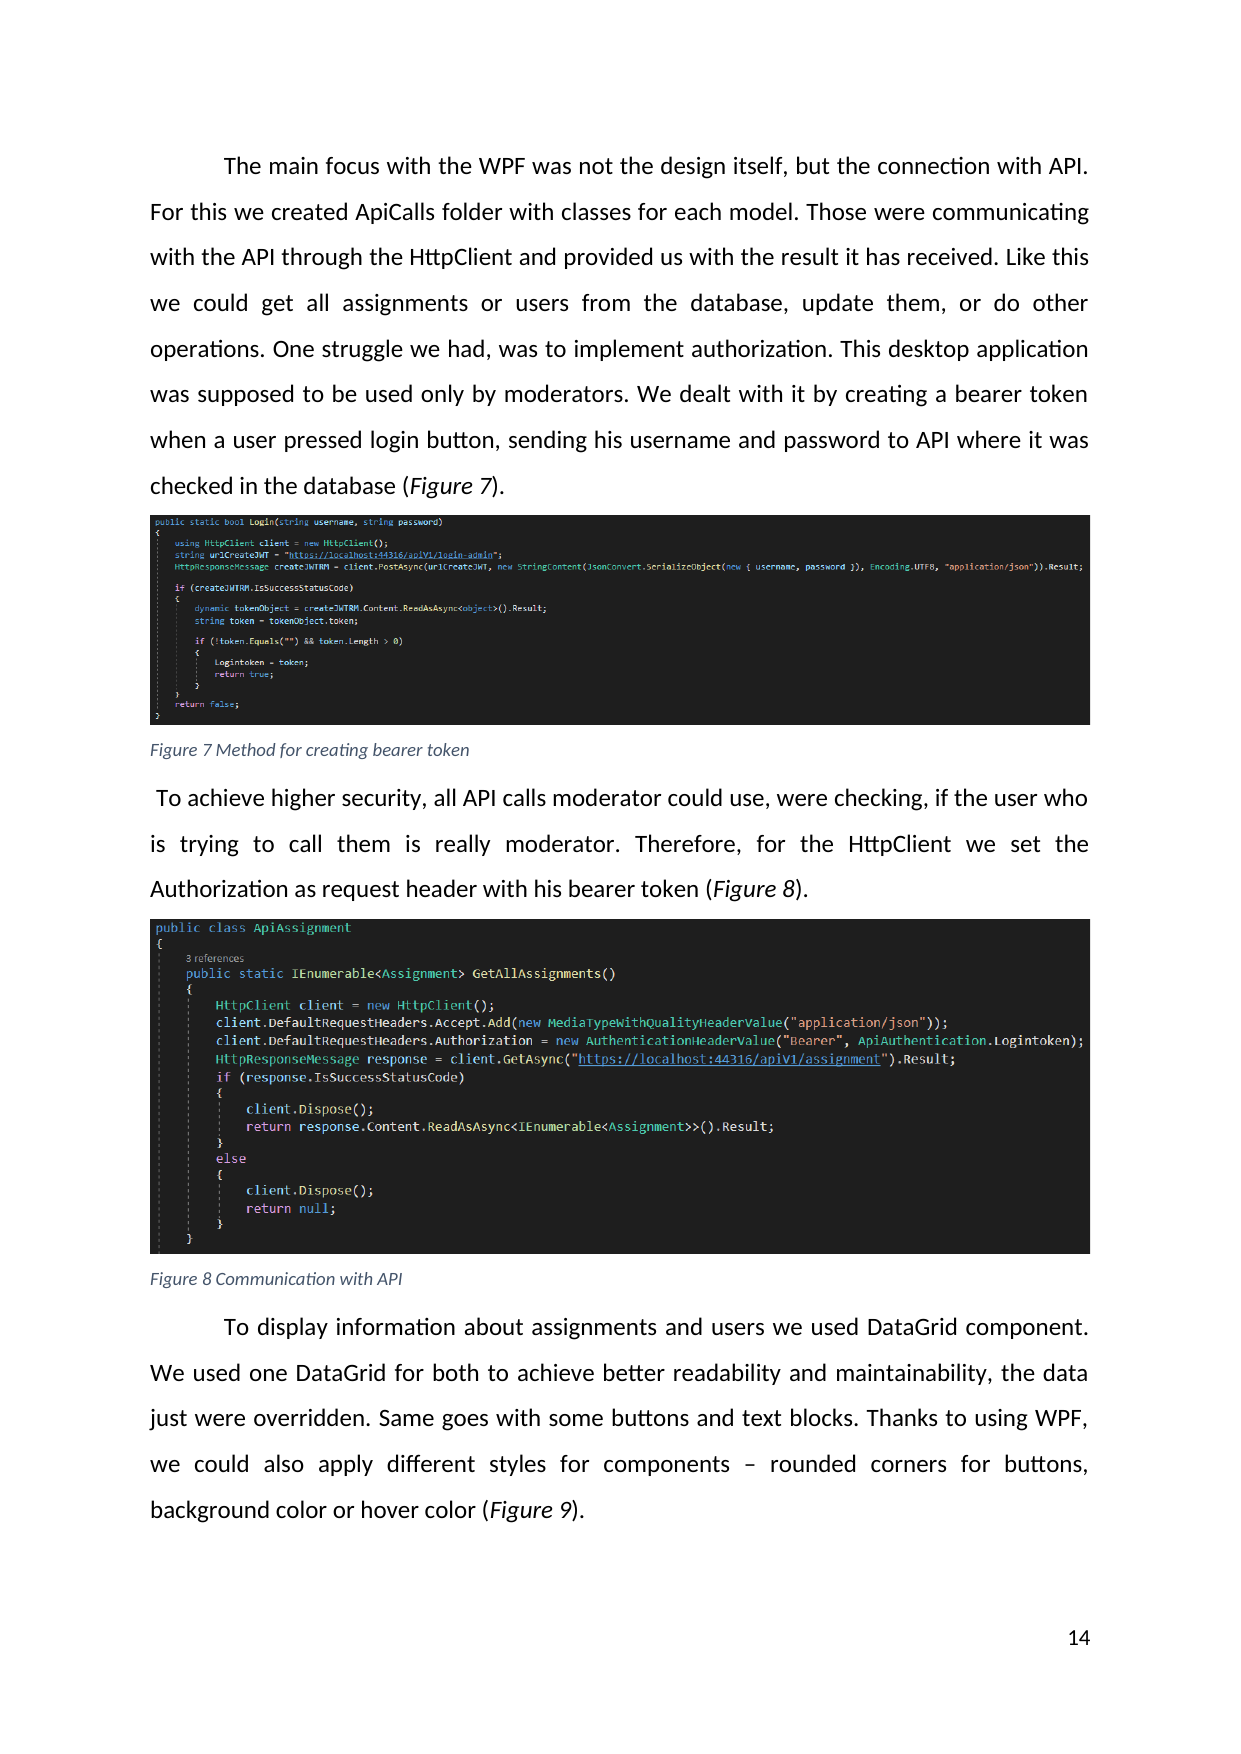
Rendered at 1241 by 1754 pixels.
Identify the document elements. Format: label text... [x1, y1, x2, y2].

text Figure 7 Method for creating bearer token [150, 738, 1090, 761]
picture [150, 515, 1091, 725]
text To display information about assignments and users we used DataGrid component. We used one DataGrid for both to achieve better readability and maintainability, the data just were overridden. Same goes with some buttons and text blocks. Thanks to using WPF, we could also apply different styles for components – rounded corners for buttons, background color or hover color (Figure 9). [150, 1311, 1090, 1524]
picture [150, 919, 1091, 1254]
text Figure 8 Communication with API [150, 1267, 1090, 1290]
text The main focus with the WPF was not the design itself, but the connection with API. For this we created ApiCalls folder with classes for each model. Those were communicating with the API through the HttpClient and provided us with the result it has received. Like this we could get all assignments or users from the database, update them, or do other operations. One struggle we had, was to implement authorization. This desktop application was supposed to be used only by moderators. We dealt with it by creating a bearer token when a user pressed login button, sending his username and password to API where it was checked in the database (Figure 7). [150, 150, 1090, 501]
text To achieve higher security, all API calls moderator could use, were checking, if the user who is trying to call them is really moderator. Therefore, for the HttpClient we set the Authorization as request header with his bearer token (Figure 8). [150, 782, 1090, 904]
